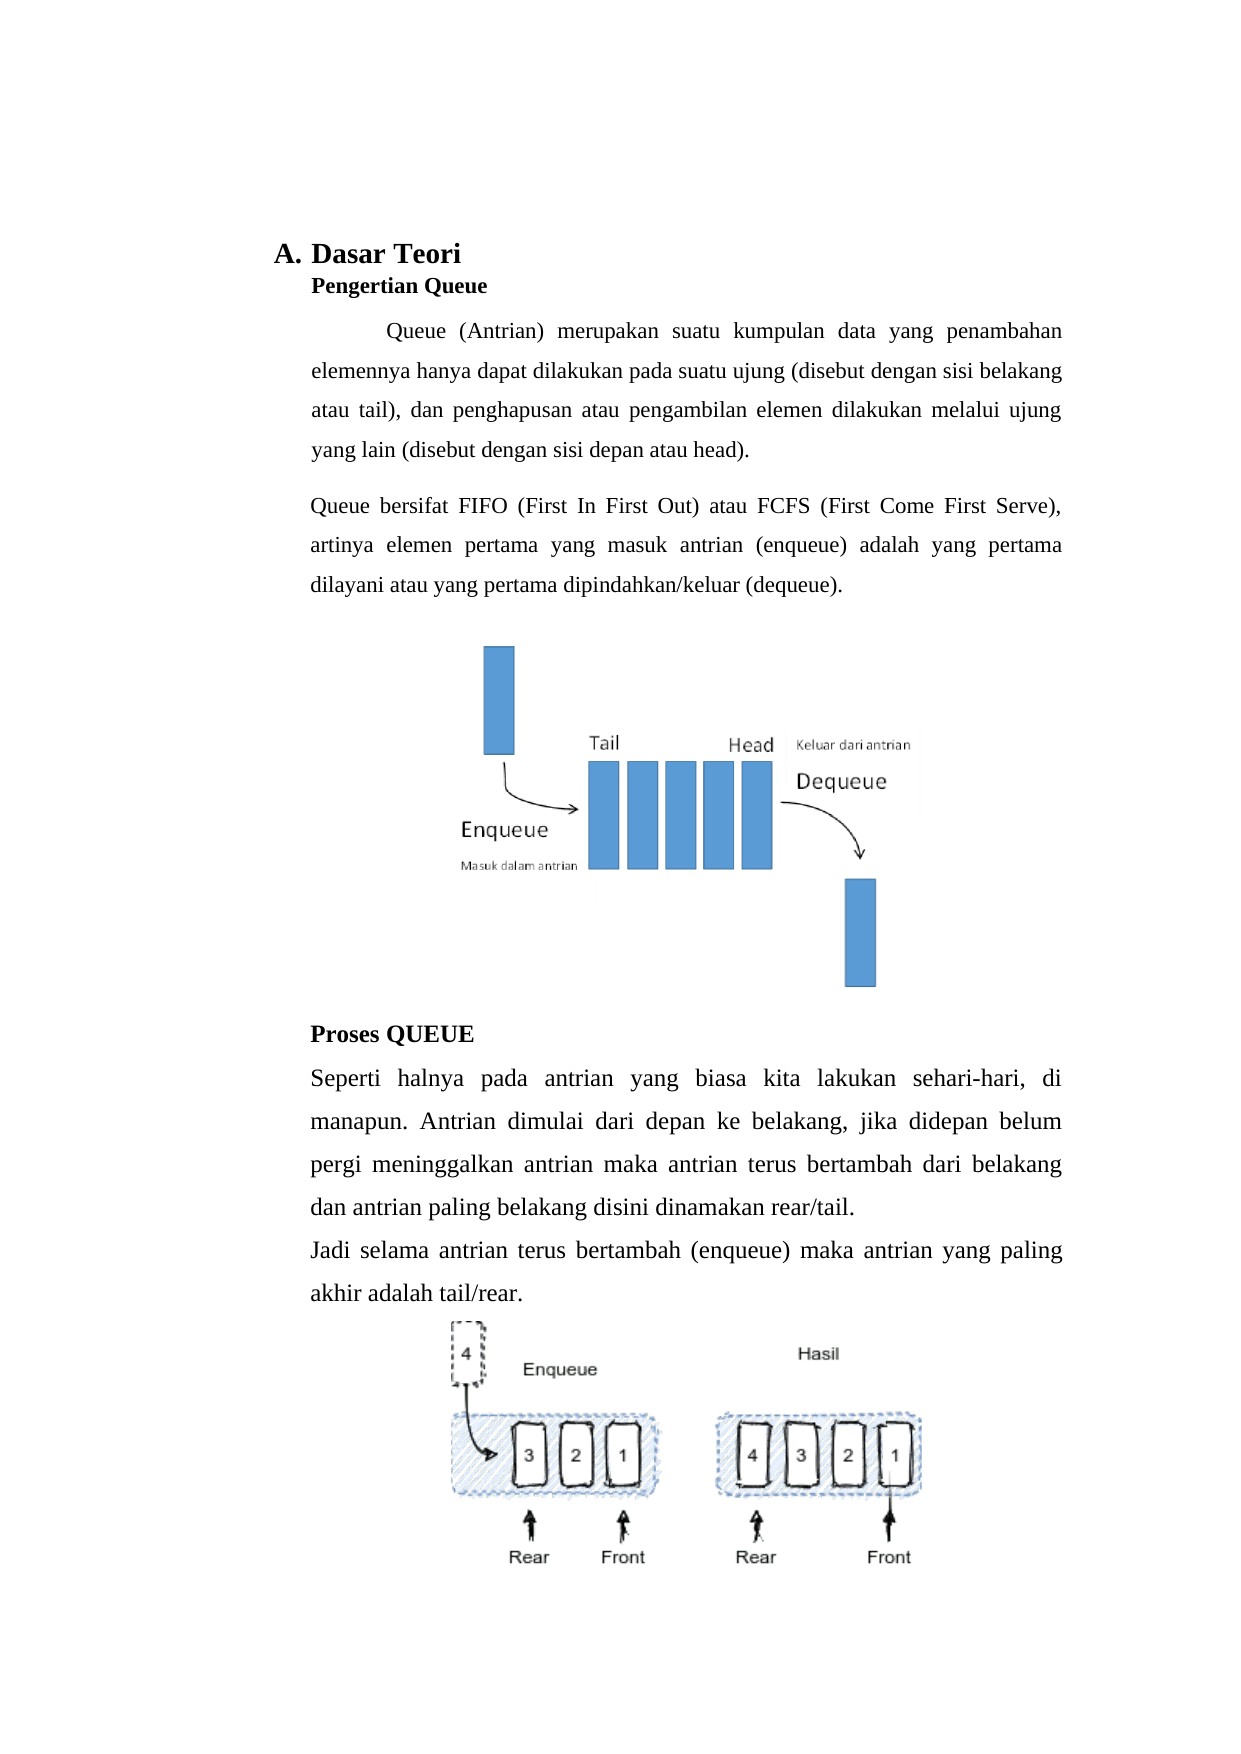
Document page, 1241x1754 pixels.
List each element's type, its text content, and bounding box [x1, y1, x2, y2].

text Proses QUEUE [310, 1019, 1063, 1048]
subtitle Dasar Teori [274, 236, 1063, 270]
text Queue (Antrian) merupakan suatu kumpulan data yang penambahan elemennya hanya dapat dilakukan pada suatu ujung (disebut dengan sisi belakang atau tail), dan penghapusan atau pengambilan elemen dilakukan melalui ujung yang lain (disebut dengan sisi depan atau head). [311, 317, 1063, 462]
text Seperti halnya pada antrian yang biasa kita lakukan sehari-hari, di manapun. Antrian dimulai dari depan ke belakang, jika didepan belum pergi meninggalkan antrian maka antrian terus bertambah dari belakang dan antrian paling belakang disini dinamakan rear/tail. [310, 1063, 1063, 1221]
text Queue bersifat FIFO (First In First Out) atau FCFS (First Come First Serve), artinya elemen pertama yang masuk antrian (enqueue) adalah yang pertama dilayani atau yang pertama dipindahkan/keluar (dequeue). [310, 492, 1063, 597]
text Jadi selama antrian terus bertambah (enqueue) maka antrian yang paling akhir adalah tail/rear. [310, 1235, 1063, 1307]
text Pengertian Queue [311, 272, 1063, 299]
picture [451, 1321, 922, 1573]
picture [438, 627, 936, 1001]
